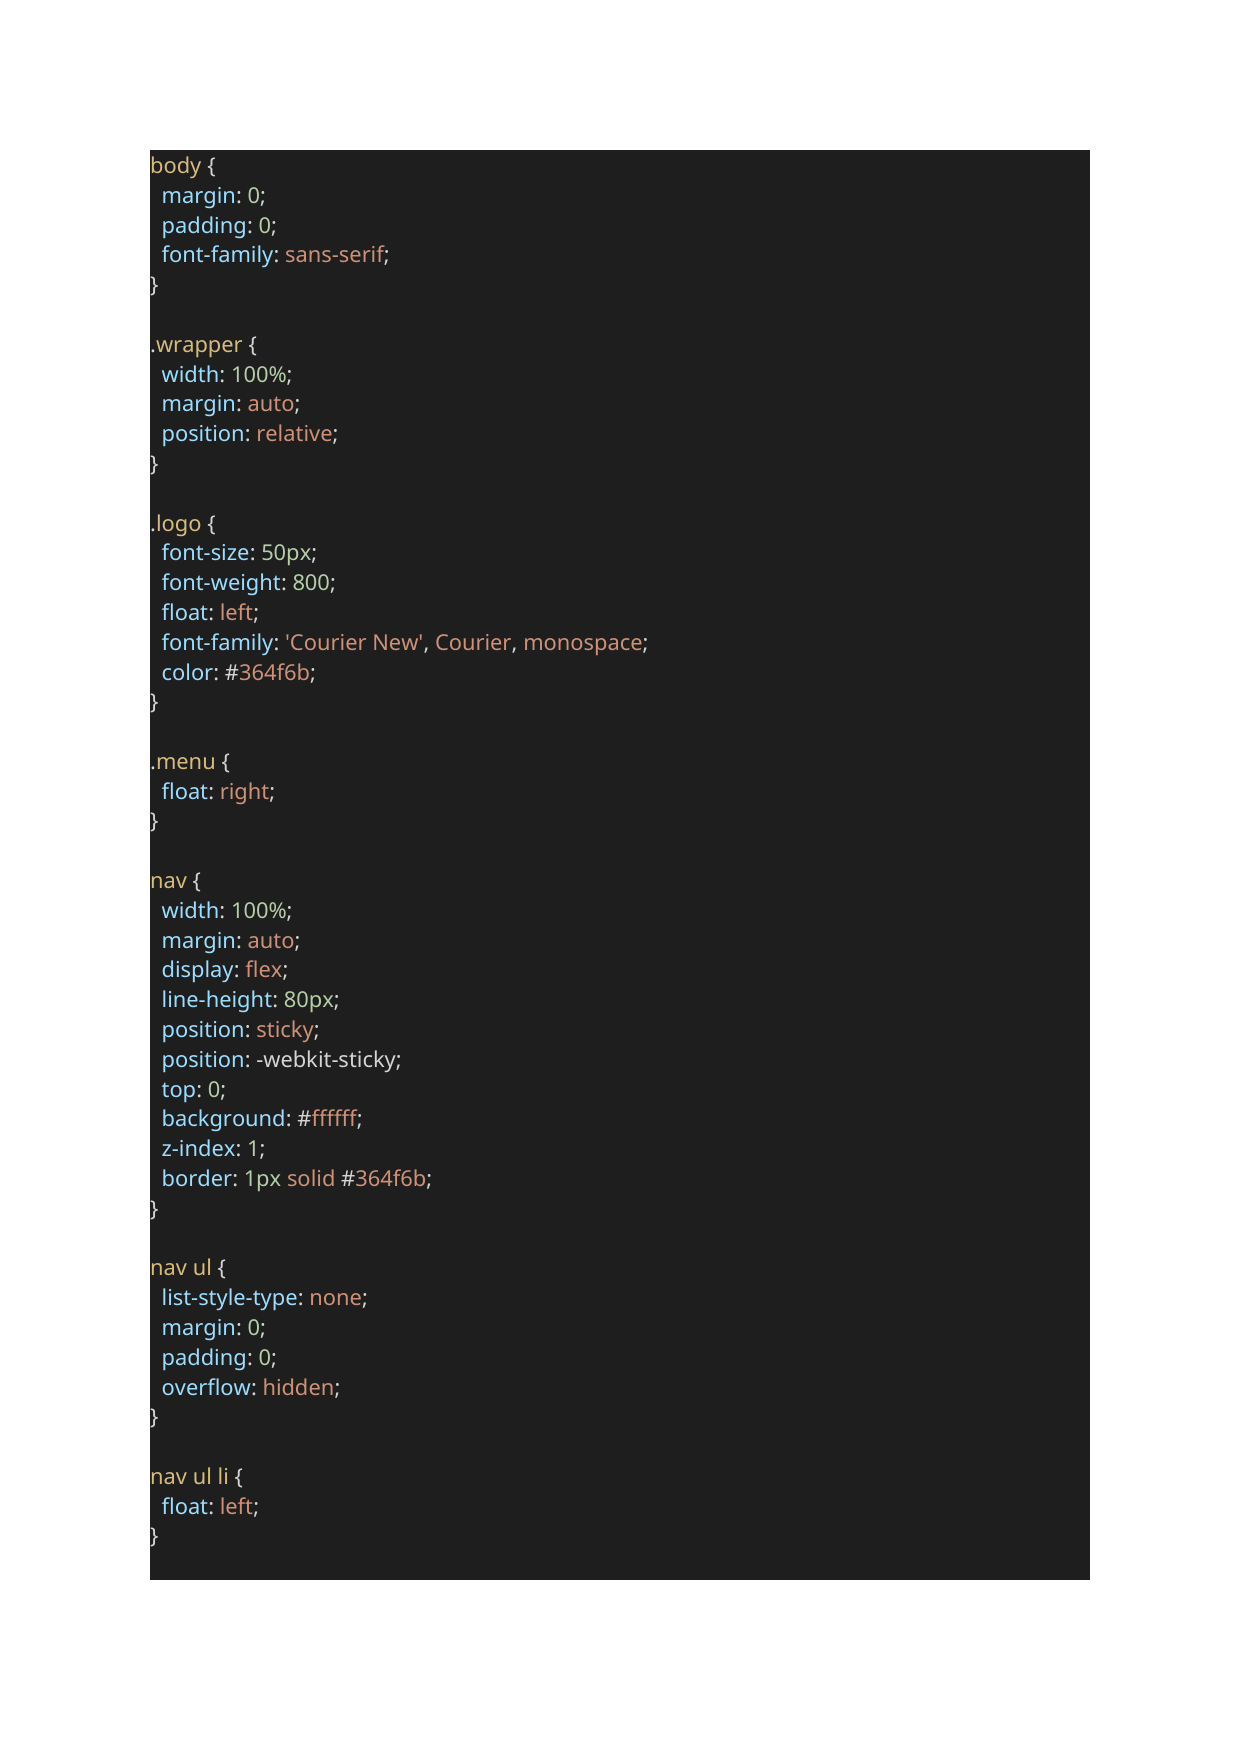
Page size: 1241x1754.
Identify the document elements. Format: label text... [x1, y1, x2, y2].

text margin: 0; [150, 180, 1090, 209]
text background: #ffffff; [150, 1103, 1090, 1133]
text font-family: 'Courier New', Courier, monospace; [150, 627, 1090, 656]
text margin: auto; [150, 388, 1090, 418]
text padding: 0; [150, 209, 1090, 239]
text padding: 0; [150, 1342, 1090, 1371]
text color: #364f6b; [150, 656, 1090, 686]
text float: right; [150, 776, 1090, 805]
text } [150, 269, 1090, 299]
text width: 100%; [150, 895, 1090, 924]
text .menu { [150, 746, 1090, 776]
text nav ul li { [150, 1461, 1090, 1491]
text .logo { [150, 507, 1090, 537]
text list-style-type: none; [150, 1282, 1090, 1312]
text } [150, 1193, 1090, 1222]
text border: 1px solid #364f6b; [150, 1163, 1090, 1193]
text z-index: 1; [150, 1133, 1090, 1163]
text position: relative; [150, 418, 1090, 448]
text } [150, 805, 1090, 835]
text float: left; [150, 597, 1090, 627]
text margin: 0; [150, 1312, 1090, 1342]
text body { [150, 150, 1090, 180]
text } [150, 1520, 1090, 1550]
text overflow: hidden; [150, 1371, 1090, 1401]
text nav { [150, 865, 1090, 895]
text line-height: 80px; [150, 984, 1090, 1014]
text nav ul { [150, 1252, 1090, 1282]
text width: 100%; [150, 358, 1090, 388]
text top: 0; [150, 1073, 1090, 1103]
text position: sticky; [150, 1014, 1090, 1044]
text float: left; [150, 1491, 1090, 1520]
text .wrapper { [150, 329, 1090, 358]
text margin: auto; [150, 924, 1090, 954]
text display: flex; [150, 954, 1090, 984]
text position: -webkit-sticky; [150, 1044, 1090, 1073]
text } [150, 1401, 1090, 1431]
text font-size: 50px; [150, 537, 1090, 567]
text font-weight: 800; [150, 567, 1090, 597]
text } [150, 448, 1090, 478]
text } [150, 686, 1090, 716]
text font-family: sans-serif; [150, 239, 1090, 269]
